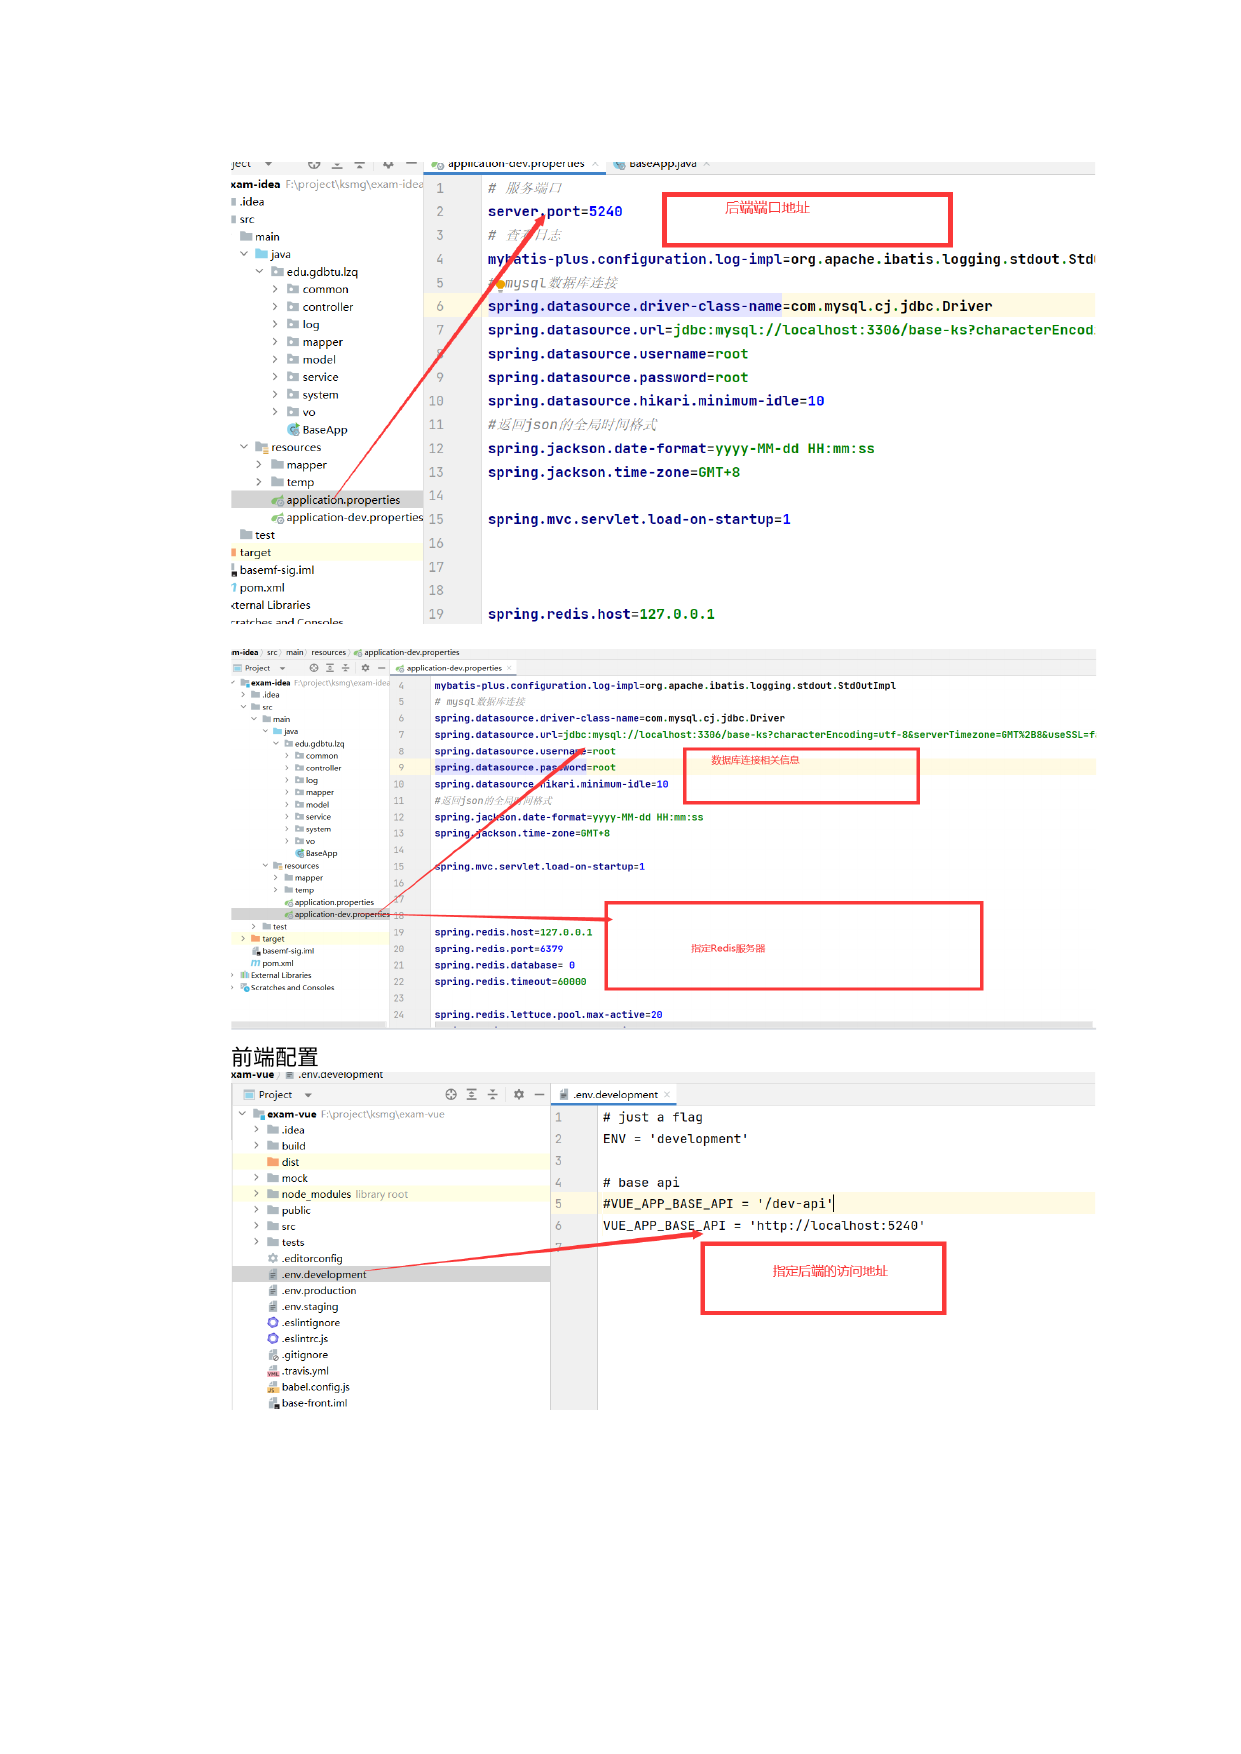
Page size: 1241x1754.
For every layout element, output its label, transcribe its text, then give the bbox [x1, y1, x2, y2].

text 前端配置 [187, 1039, 1053, 1072]
picture [231, 162, 1096, 624]
picture [231, 649, 1097, 1030]
picture [231, 1072, 1096, 1410]
